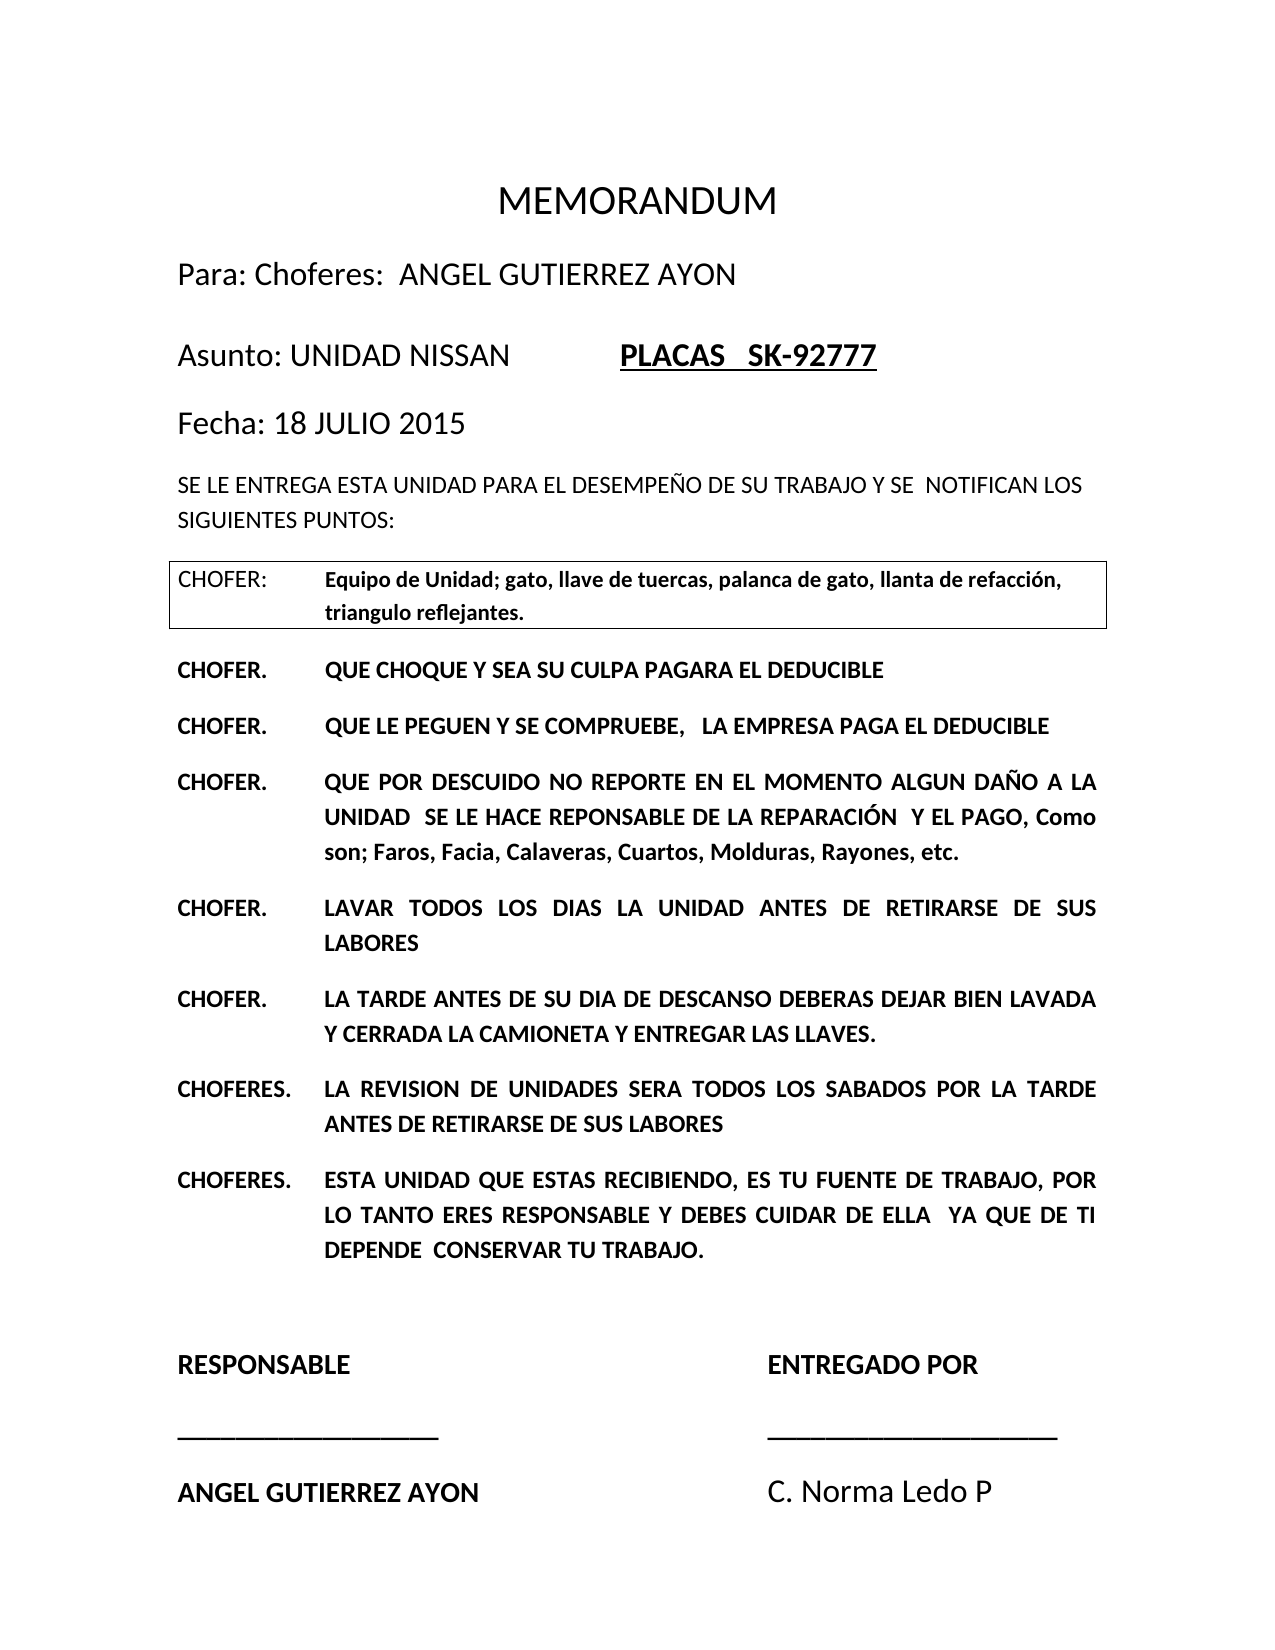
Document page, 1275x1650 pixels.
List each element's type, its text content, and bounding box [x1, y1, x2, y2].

text CHOFER. QUE POR DESCUIDO NO REPORTE EN EL MOMENTO ALGUN DAÑO A LA UNIDAD SE LE HACE REPONSABLE DE LA REPARACIÓN Y EL PAGO, Como son; Faros, Facia, Calaveras, Cuartos, Molduras, Rayones, etc. [177, 766, 1098, 867]
text Para: Choferes: ANGEL GUTIERREZ AYON [177, 253, 1098, 294]
text Asunto: UNIDAD NISSAN PLACAS SK-92777 [177, 334, 1098, 375]
text CHOFER. LAVAR TODOS LOS DIAS LA UNIDAD ANTES DE RETIRARSE DE SUS LABORES [177, 892, 1098, 957]
text CHOFER. QUE CHOQUE Y SEA SU CULPA PAGARA EL DEDUCIBLE [177, 654, 1098, 685]
text CHOFER. LA TARDE ANTES DE SU DIA DE DESCANSO DEBERAS DEJAR BIEN LAVADA Y CERRADA LA CAMIONETA Y ENTREGAR LAS LLAVES. [177, 983, 1098, 1048]
text CHOFERES. LA REVISION DE UNIDADES SERA TODOS LOS SABADOS POR LA TARDE ANTES DE RETIRARSE DE SUS LABORES [177, 1074, 1098, 1139]
text RESPONSABLE ENTREGADO POR [177, 1346, 1098, 1382]
text Fecha: 18 JULIO 2015 [177, 402, 1098, 443]
text __________________ ____________________ [177, 1408, 1098, 1443]
text SE LE ENTREGA ESTA UNIDAD PARA EL DESEMPEÑO DE SU TRABAJO Y SE NOTIFICAN LOS SIGUIENTES PUNTOS: [177, 470, 1098, 535]
text CHOFERES. ESTA UNIDAD QUE ESTAS RECIBIENDO, ES TU FUENTE DE TRABAJO, POR LO TANTO ERES RESPONSABLE Y DEBES CUIDAR DE ELLA YA QUE DE TI DEPENDE CONSERVAR TU TRABAJO. [177, 1164, 1098, 1265]
text CHOFER. QUE LE PEGUEN Y SE COMPRUEBE, LA EMPRESA PAGA EL DEDUCIBLE [177, 710, 1098, 741]
text MEMORANDUM [177, 174, 1098, 224]
text ANGEL GUTIERREZ AYON C. Norma Ledo P [177, 1470, 1098, 1510]
text CHOFER: Equipo de Unidad; gato, llave de tuercas, palanca de gato, llanta de refacción, triangulo reflejantes. [170, 562, 1106, 628]
